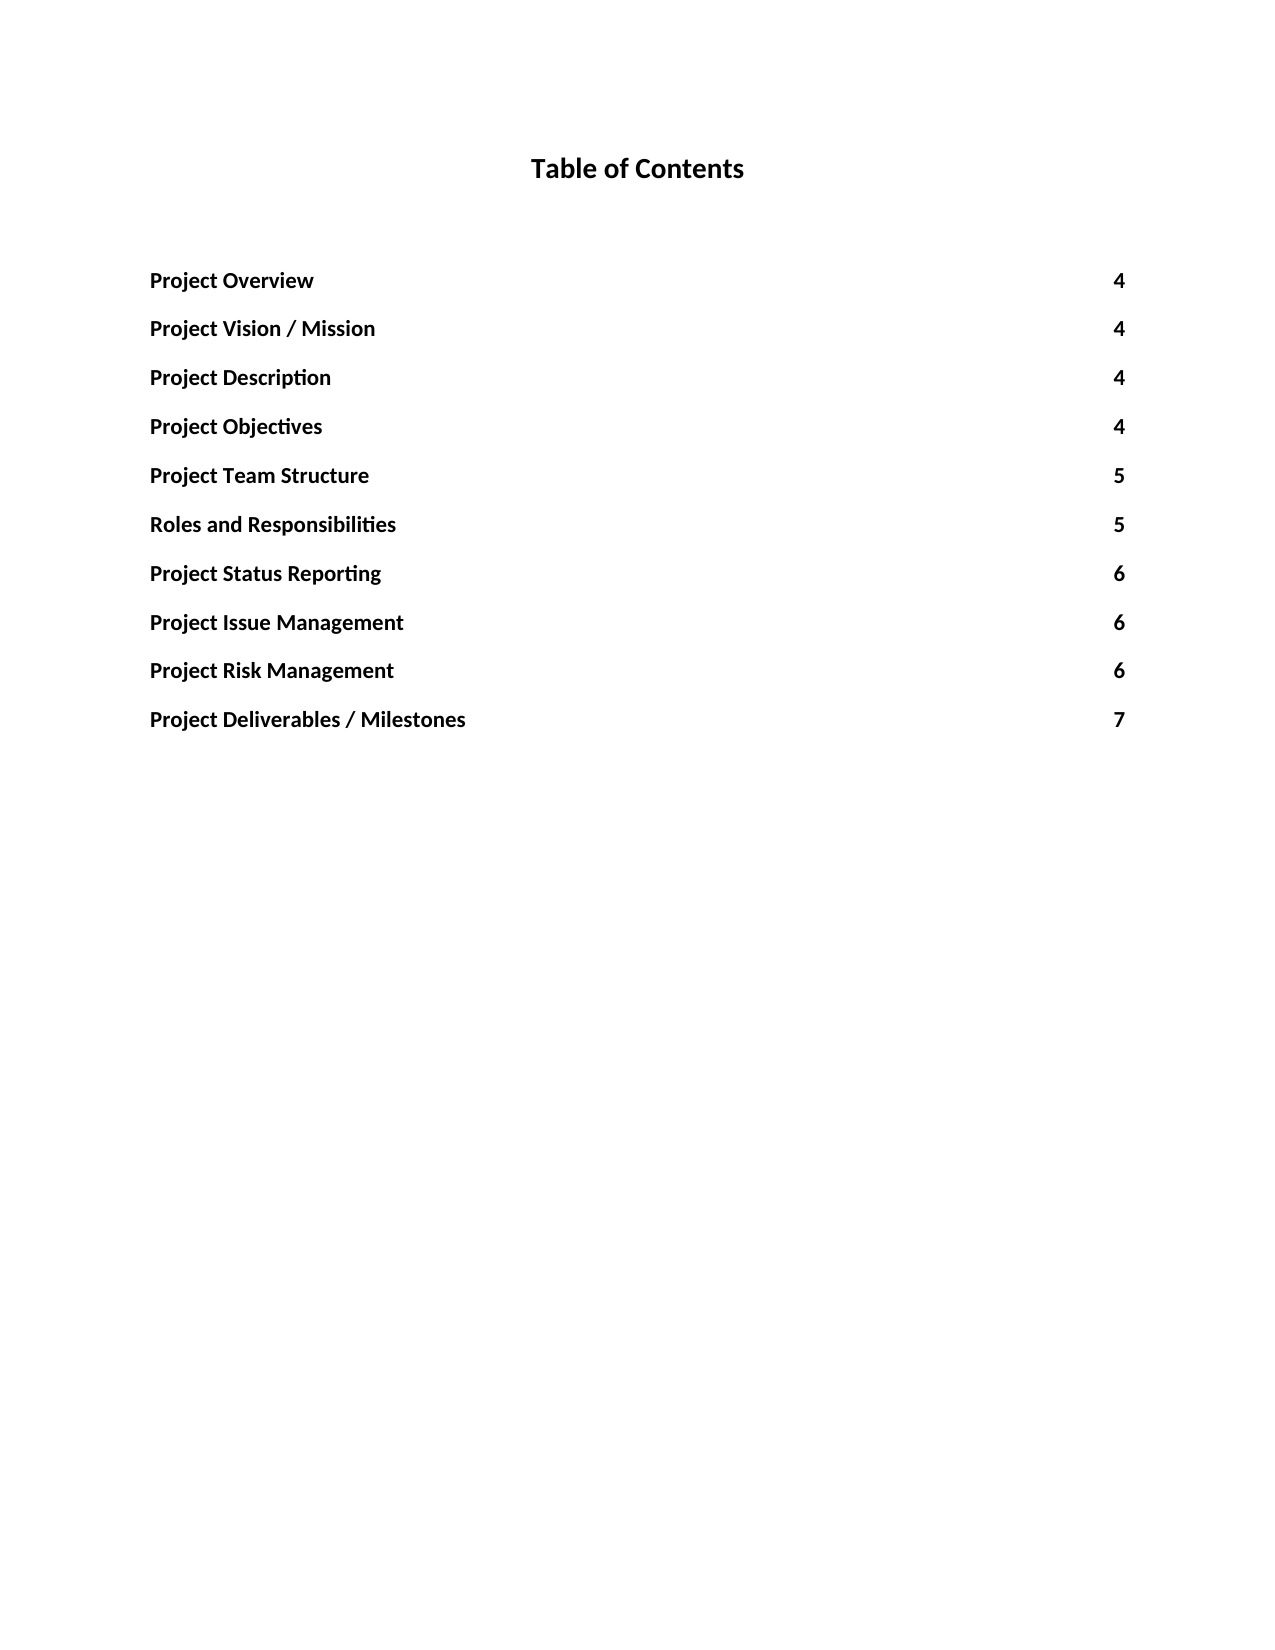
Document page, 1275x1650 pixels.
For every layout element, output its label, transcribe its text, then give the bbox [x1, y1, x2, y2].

text Table of Contents [150, 150, 1125, 186]
